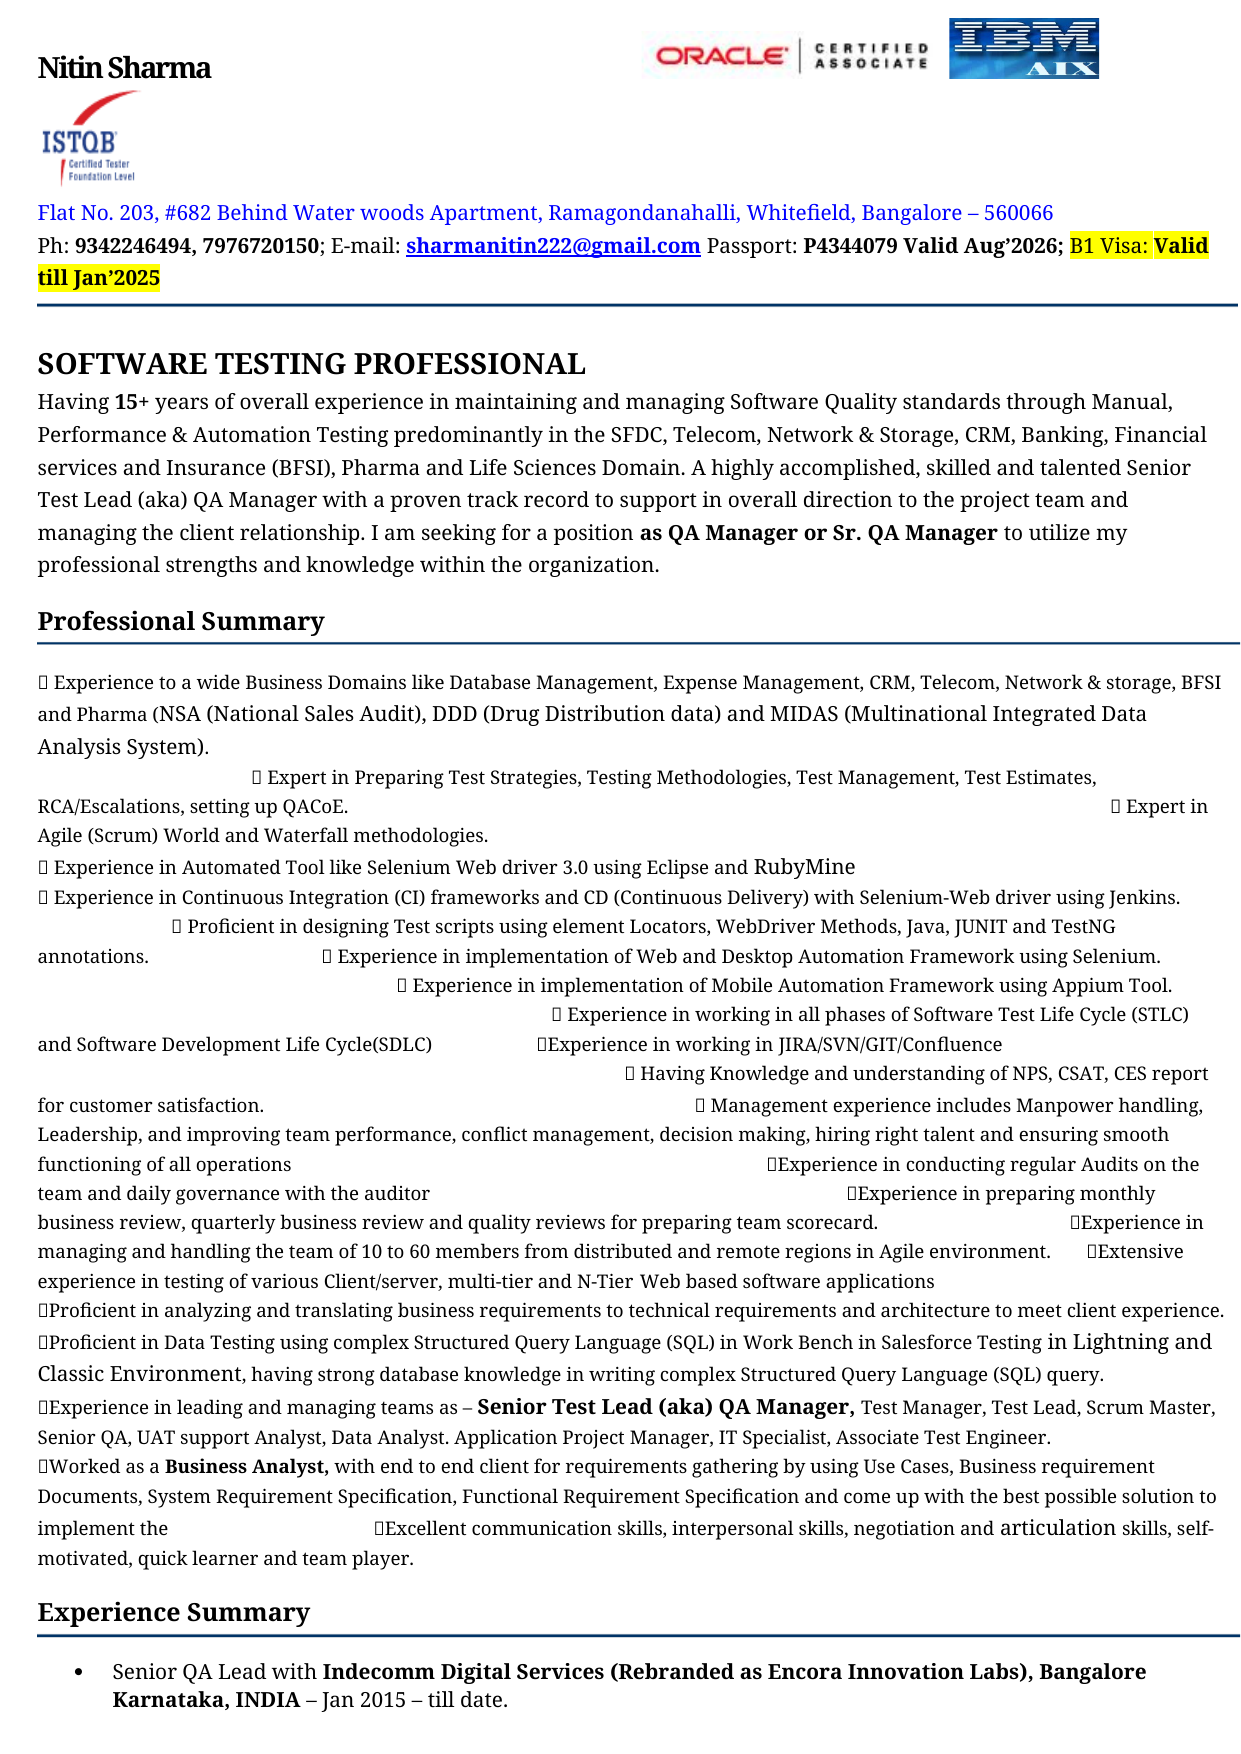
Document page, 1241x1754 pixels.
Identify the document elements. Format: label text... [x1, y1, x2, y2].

text Flat No. 203, #682 Behind Water woods Apartment, Ramagondanahalli, Whitefield, Bangalore – 560066 Ph: 9342246494, 7976720150; E-mail: sharmanitin222@gmail.com Passport: P4344079 Valid Aug’2026; B1 Visa: Valid till Jan’2025SOFTWARE TESTING PROFESSIONAL Having 15+ years of overall experience in maintaining and managing Software Quality standards through Manual, Performance & Automation Testing predominantly in the SFDC, Telecom, Network & Storage, CRM, Banking, Financial services and Insurance (BFSI), Pharma and Life Sciences Domain. A highly accomplished, skilled and talented Senior Test Lead (aka) QA Manager with a proven track record to support in overall direction to the project team and managing the client relationship. I am seeking for a position as QA Manager or Sr. QA Manager to utilize my professional strengths and knowledge within the organization. [37, 198, 1228, 297]
text  Experience to a wide Business Domains like Database Management, Expense Management, CRM, Telecom, Network & storage, BFSI and Pharma (NSA (National Sales Audit), DDD (Drug Distribution data) and MIDAS (Multinational Integrated Data Analysis System).  Expert in Preparing Test Strategies, Testing Methodologies, Test Management, Test Estimates, RCA/Escalations, setting up QACoE.  Expert in Agile (Scrum) World and Waterfall methodologies.  Experience in Automated Tool like Selenium Web driver 3.0 using Eclipse and RubyMine  Experience in Continuous Integration (CI) frameworks and CD (Continuous Delivery) with Selenium-Web driver using Jenkins.  Proficient in designing Test scripts using element Locators, WebDriver Methods, Java, JUNIT and TestNG annotations.  Experience in implementation of Web and Desktop Automation Framework using Selenium.  Experience in implementation of Mobile Automation Framework using Appium Tool.  Experience in working in all phases of Software Test Life Cycle (STLC) and Software Development Life Cycle(SDLC) Experience in working in JIRA/SVN/GIT/Confluence  Having Knowledge and understanding of NPS, CSAT, CES report for customer satisfaction.  Management experience includes Manpower handling, Leadership, and improving team performance, conflict management, decision making, hiring right talent and ensuring smooth functioning of all operations Experience in conducting regular Audits on the team and daily governance with the auditor Experience in preparing monthly business review, quarterly business review and quality reviews for preparing team scorecard. Experience in managing and handling the team of 10 to 60 members from distributed and remote regions in Agile environment. Extensive experience in testing of various Client/server, multi-tier and N-Tier Web based software applications Proficient in analyzing and translating business requirements to technical requirements and architecture to meet client experience. Proficient in Data Testing using complex Structured Query Language (SQL) in Work Bench in Salesforce Testing in Lightning and Classic Environment, having strong database knowledge in writing complex Structured Query Language (SQL) query. Experience in leading and managing teams as – Senior Test Lead (aka) QA Manager, Test Manager, Test Lead, Scrum Master, Senior QA, UAT support Analyst, Data Analyst. Application Project Manager, IT Specialist, Associate Test Engineer. Worked as a Business Analyst, with end to end client for requirements gathering by using Use Cases, Business requirement Documents, System Requirement Specification, Functional Requirement Specification and come up with the best possible solution to implement the Excellent communication skills, interpersonal skills, negotiation and articulation skills, self-motivated, quick learner and team player. [37, 650, 1228, 1570]
list Senior QA Lead with Indecomm Digital Services (Rebranded as Encora Innovation Labs), Bangalore Karnataka, INDIA – Jan 2015 – till date. [75, 1657, 1228, 1714]
picture [37, 86, 205, 190]
text Flat No. 203, #682 Behind Water woods Apartment, Ramagondanahalli, Whitefield, Bangalore – 560066 Ph: 9342246494, 7976720150; E-mail: sharmanitin222@gmail.com Passport: P4344079 Valid Aug’2026; B1 Visa: Valid till Jan’2025SOFTWARE TESTING PROFESSIONAL Having 15+ years of overall experience in maintaining and managing Software Quality standards through Manual, Performance & Automation Testing predominantly in the SFDC, Telecom, Network & Storage, CRM, Banking, Financial services and Insurance (BFSI), Pharma and Life Sciences Domain. A highly accomplished, skilled and talented Senior Test Lead (aka) QA Manager with a proven track record to support in overall direction to the project team and managing the client relationship. I am seeking for a position as QA Manager or Sr. QA Manager to utilize my professional strengths and knowledge within the organization. [37, 314, 1228, 579]
picture [37, 1628, 1241, 1644]
text Professional Summary [37, 604, 1228, 637]
picture [37, 297, 1238, 314]
picture [949, 18, 1100, 79]
picture [641, 31, 942, 79]
text Nitin Sharma [37, 19, 1228, 198]
text Experience Summary [37, 1595, 1228, 1628]
picture [37, 637, 1241, 650]
